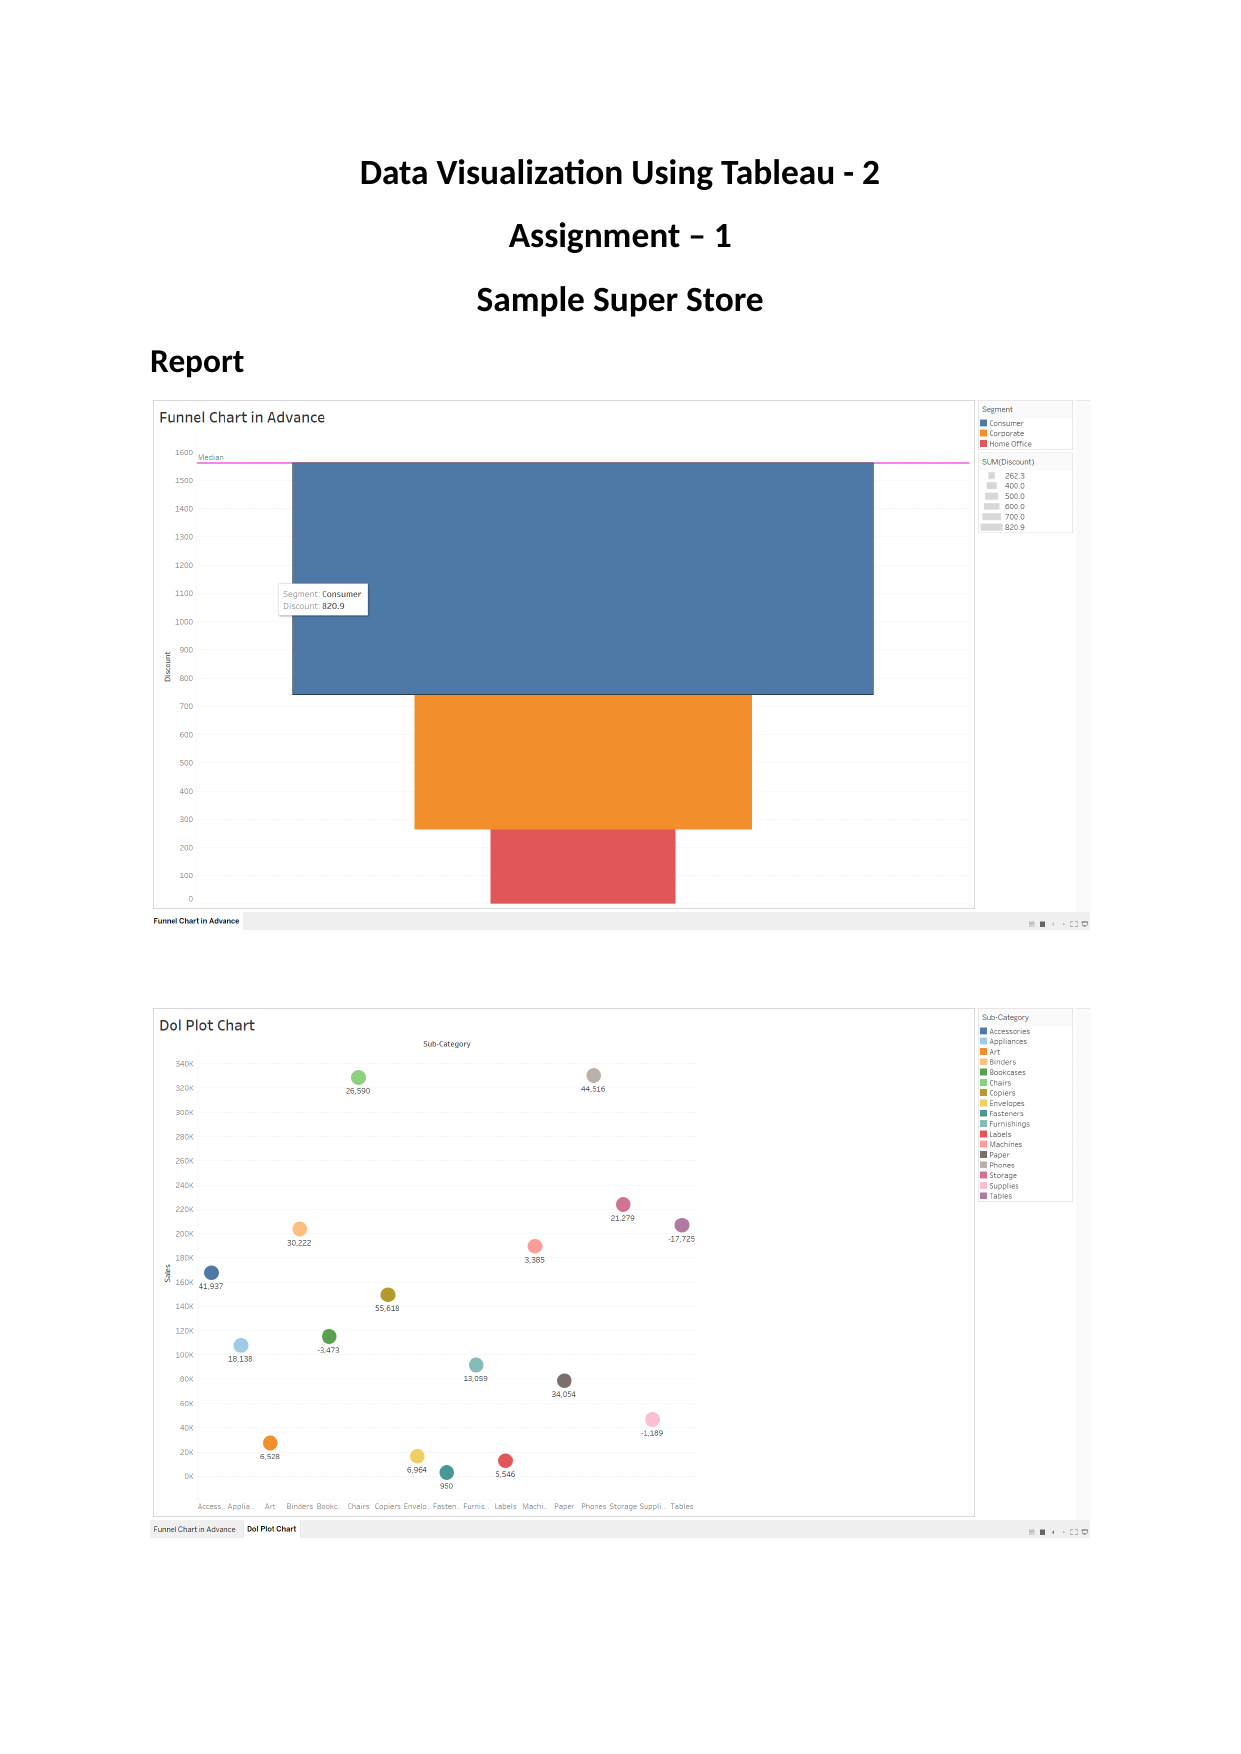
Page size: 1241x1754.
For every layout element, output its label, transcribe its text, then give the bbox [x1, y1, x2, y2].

text Data Visualization Using Tableau - 2 [150, 150, 1090, 193]
picture [150, 1008, 1091, 1538]
text Report [150, 340, 1090, 381]
text Assignment – 1 [150, 213, 1090, 257]
text Sample Super Store [150, 277, 1090, 320]
picture [150, 400, 1091, 930]
